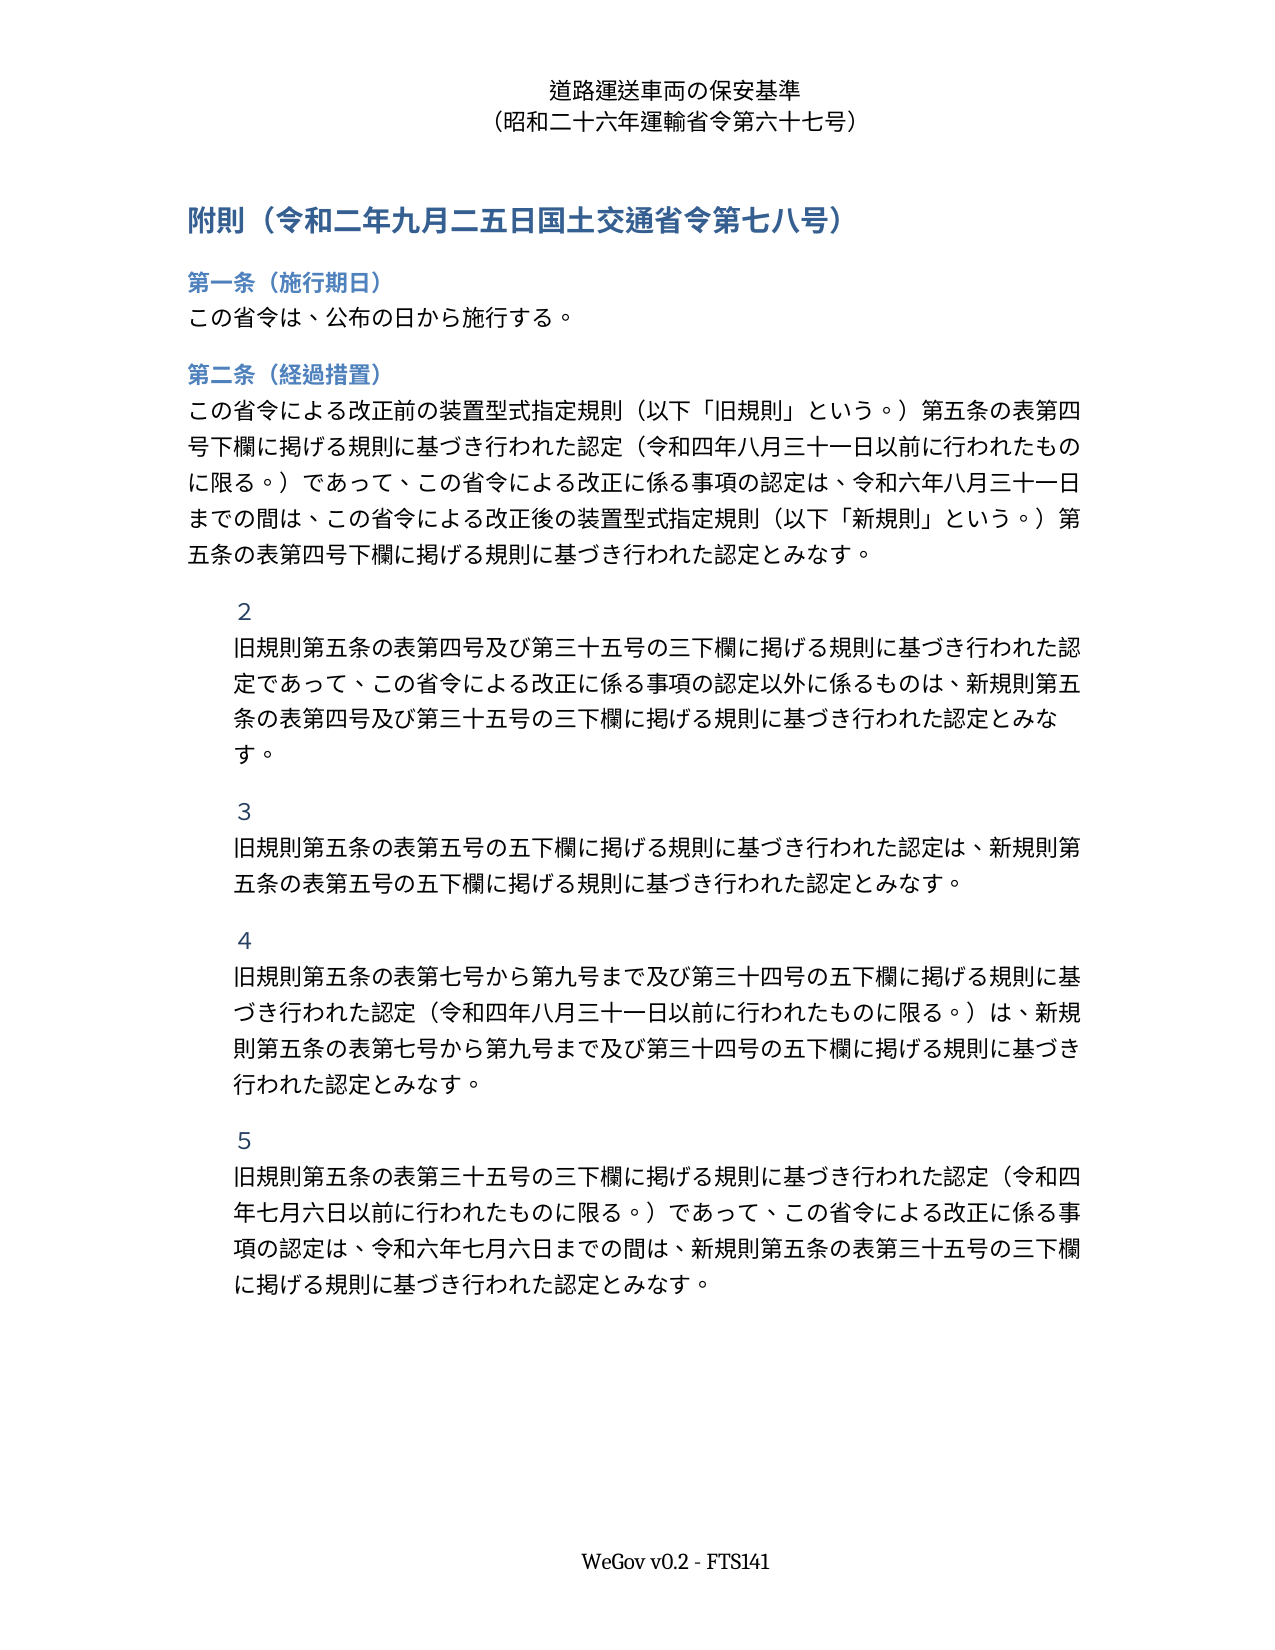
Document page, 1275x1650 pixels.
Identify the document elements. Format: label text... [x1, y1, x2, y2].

subtitle ２ [233, 596, 1087, 627]
text この省令は、公布の日から施行する。 [187, 302, 1087, 334]
subtitle 第一条（施行期日） [187, 266, 1087, 298]
text 旧規則第五条の表第五号の五下欄に掲げる規則に基づき行われた認定は、新規則第五条の表第五号の五下欄に掲げる規則に基づき行われた認定とみなす。 [233, 832, 1087, 899]
text 旧規則第五条の表第三十五号の三下欄に掲げる規則に基づき行われた認定（令和四年七月六日以前に行われたものに限る。）であって、この省令による改正に係る事項の認定は、令和六年七月六日までの間は、新規則第五条の表第三十五号の三下欄に掲げる規則に基づき行われた認定とみなす。 [233, 1161, 1087, 1300]
subtitle ５ [233, 1125, 1087, 1157]
subtitle ４ [233, 925, 1087, 956]
text 旧規則第五条の表第四号及び第三十五号の三下欄に掲げる規則に基づき行われた認定であって、この省令による改正に係る事項の認定以外に係るものは、新規則第五条の表第四号及び第三十五号の三下欄に掲げる規則に基づき行われた認定とみなす。 [233, 632, 1087, 771]
subtitle 第二条（経過措置） [187, 359, 1087, 390]
subtitle 附則（令和二年九月二五日国土交通省令第七八号） [187, 200, 1087, 240]
subtitle ３ [233, 796, 1087, 827]
text この省令による改正前の装置型式指定規則（以下「旧規則」という。）第五条の表第四号下欄に掲げる規則に基づき行われた認定（令和四年八月三十一日以前に行われたものに限る。）であって、この省令による改正に係る事項の認定は、令和六年八月三十一日までの間は、この省令による改正後の装置型式指定規則（以下「新規則」という。）第五条の表第四号下欄に掲げる規則に基づき行われた認定とみなす。 [187, 395, 1087, 570]
text 旧規則第五条の表第七号から第九号まで及び第三十四号の五下欄に掲げる規則に基づき行われた認定（令和四年八月三十一日以前に行われたものに限る。）は、新規則第五条の表第七号から第九号まで及び第三十四号の五下欄に掲げる規則に基づき行われた認定とみなす。 [233, 961, 1087, 1100]
